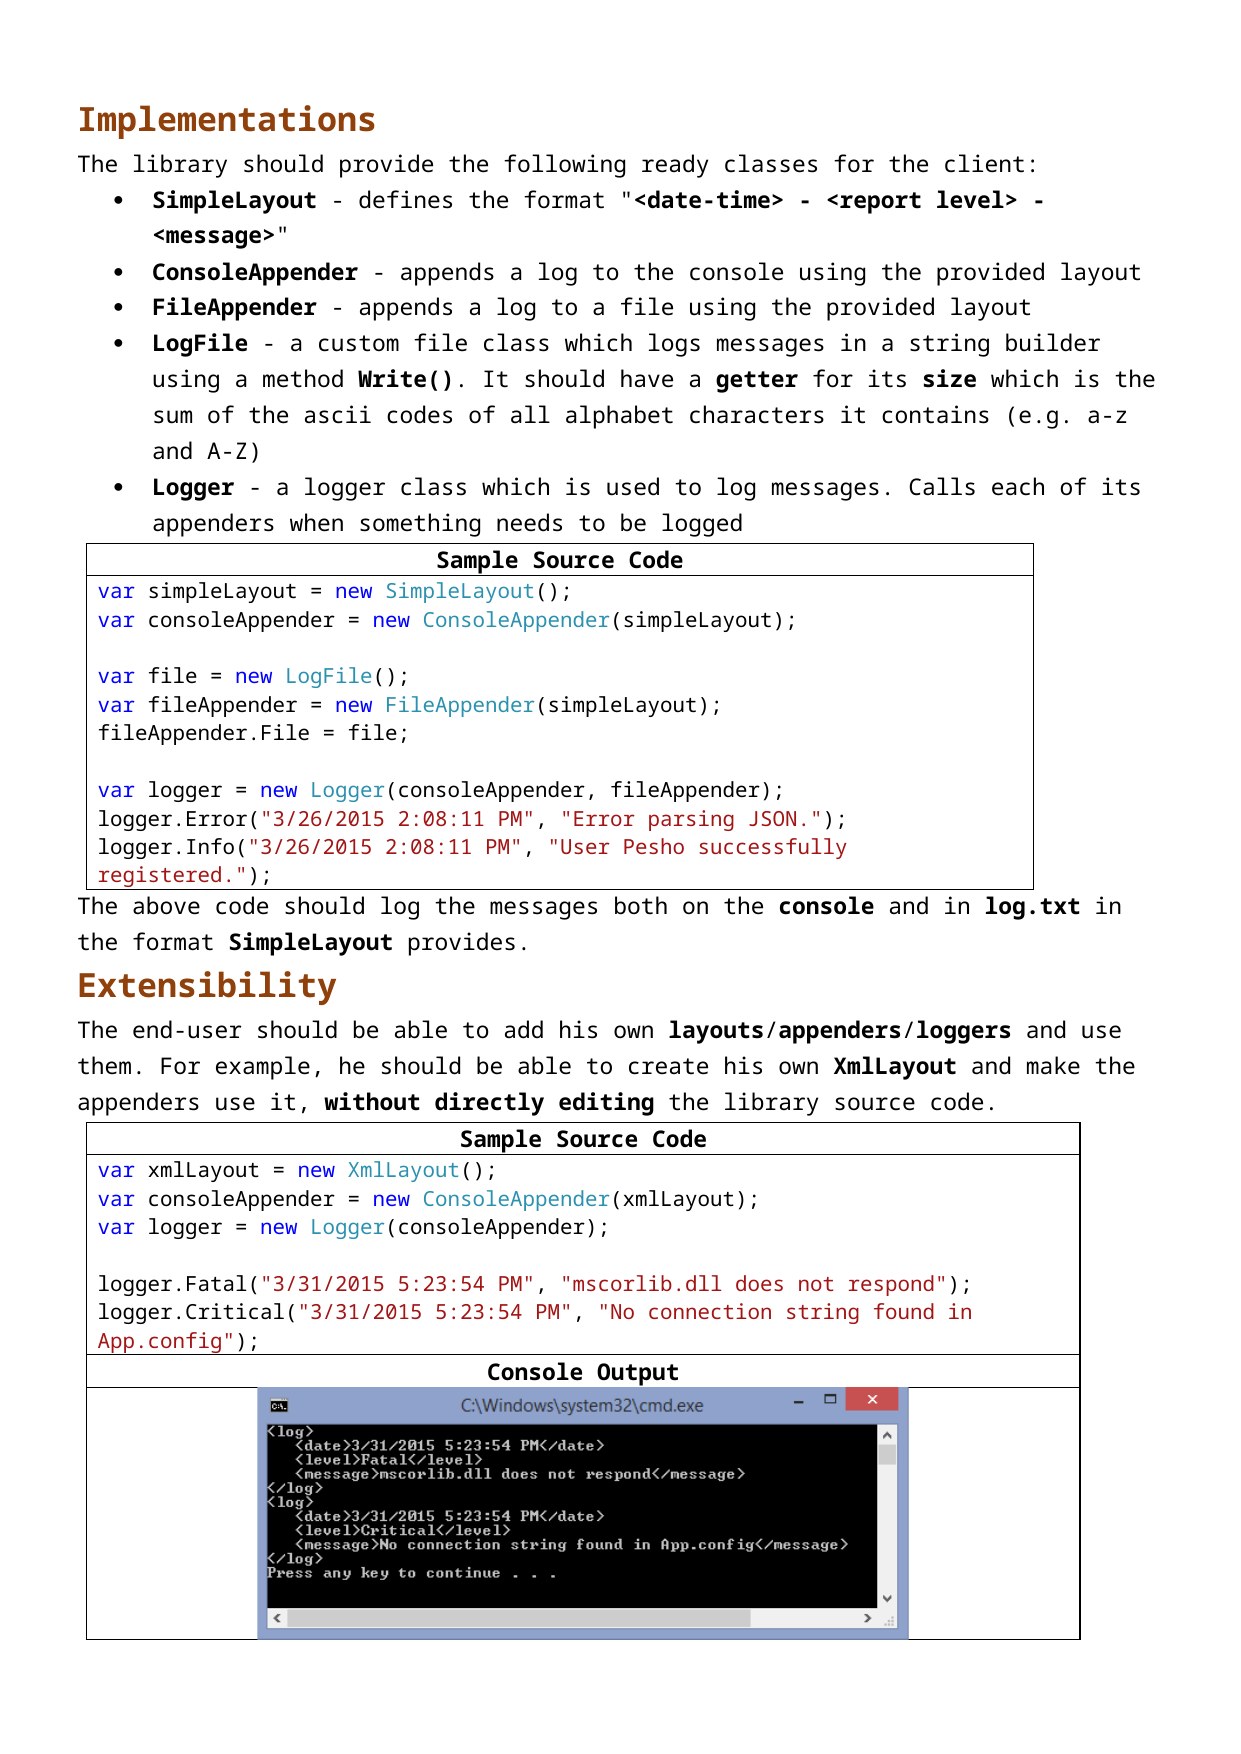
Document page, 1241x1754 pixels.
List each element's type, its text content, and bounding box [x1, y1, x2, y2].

subtitle Implementations [77, 95, 1163, 141]
table_cell [909, 1388, 1079, 1639]
table_header Sample Source Code [87, 1123, 1079, 1154]
text The library should provide the following ready classes for the client: [77, 148, 1163, 179]
table_header Sample Source Code [87, 544, 1033, 575]
text The end-user should be able to add his own layouts/appenders/loggers and use them. For example, he should be able to create his own XmlLayout and make the appenders use it, without directly editing the library source code. [77, 1014, 1163, 1117]
list SimpleLayout - defines the format "<date-time> - <report level> - <message>" [114, 183, 1163, 251]
picture [257, 1387, 909, 1640]
table_cell Console Output [87, 1355, 1079, 1387]
table_cell var simpleLayout = new SimpleLayout(); var consoleAppender = new ConsoleAppender(simpleLayout); var file = new LogFile(); var fileAppender = new FileAppender(simpleLayout); fileAppender.File = file; var logger = new Logger(consoleAppender, fileAppender); logger.Error("3/26/2015 2:08:11 PM", "Error parsing JSON."); logger.Info("3/26/2015 2:08:11 PM", "User Pesho successfully registered."); [87, 576, 1033, 889]
table_cell [87, 1388, 257, 1639]
list LogFile - a custom file class which logs messages in a string builder using a method Write(). It should have a getter for its size which is the sum of the ascii codes of all alphabet characters it contains (e.g. a-z and A-Z) [114, 327, 1163, 466]
list FileAppender - appends a log to a file using the provided layout [114, 291, 1163, 323]
list ConsoleAppender - appends a log to the console using the provided layout [114, 255, 1163, 287]
list Logger - a logger class which is used to log messages. Calls each of its appenders when something needs to be logged [114, 471, 1163, 538]
text The above code should log the messages both on the console and in log.txt in the format SimpleLayout provides. [77, 890, 1163, 957]
subtitle Extensibility [77, 962, 1163, 1007]
table_cell var xmlLayout = new XmlLayout(); var consoleAppender = new ConsoleAppender(xmlLayout); var logger = new Logger(consoleAppender); logger.Fatal("3/31/2015 5:23:54 PM", "mscorlib.dll does not respond"); logger.Critical("3/31/2015 5:23:54 PM", "No connection string found in App.config"); [87, 1155, 1079, 1354]
